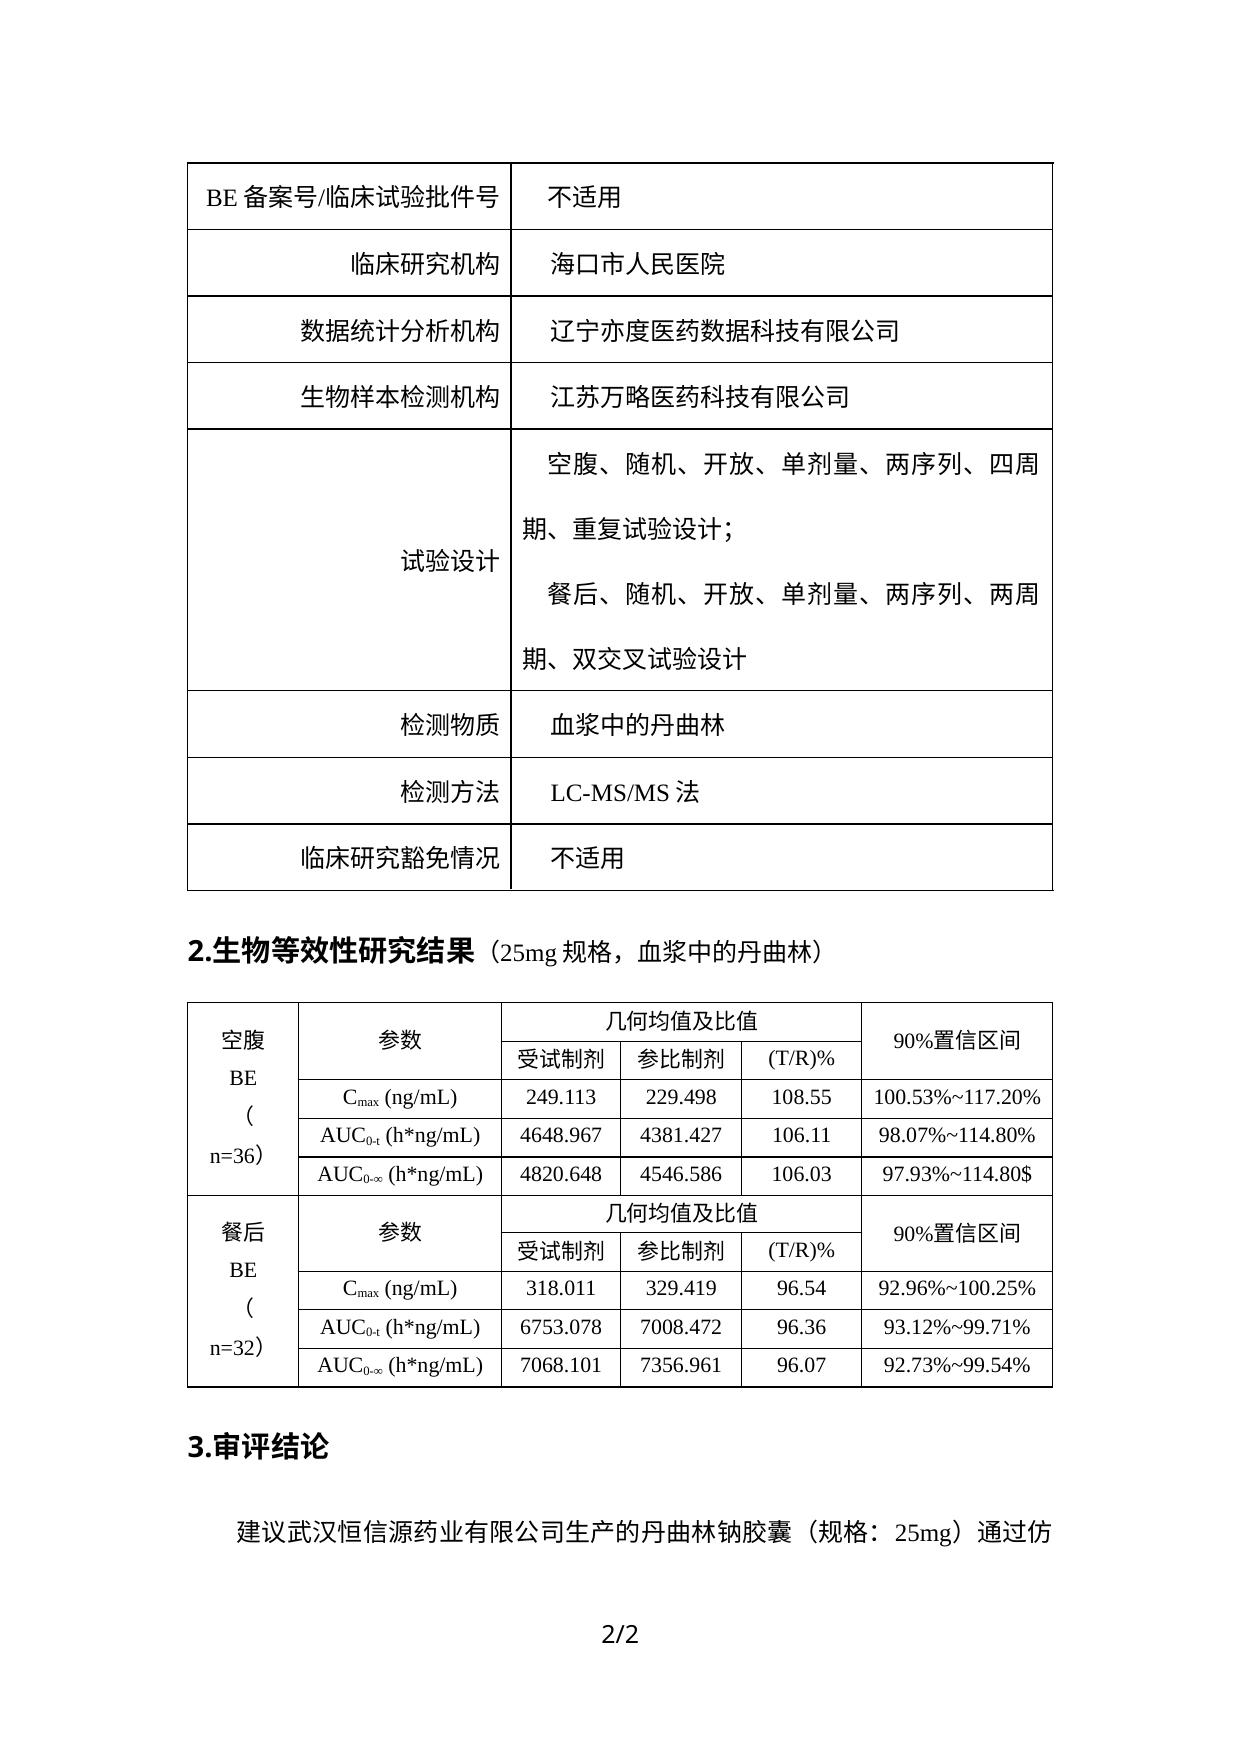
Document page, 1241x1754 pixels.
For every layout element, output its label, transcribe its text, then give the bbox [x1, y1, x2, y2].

table_cell 329.419 [621, 1272, 741, 1309]
table_cell 临床研究豁免情况 [188, 825, 510, 889]
table_cell LC-MS/MS法 [512, 758, 1052, 823]
table_cell 受试制剂 [502, 1233, 620, 1271]
table_cell 不适用 [512, 825, 1052, 889]
table_cell 4820.648 [502, 1158, 620, 1195]
table_cell AUC0-∞ (h*ng/mL) [299, 1349, 501, 1386]
table_cell 93.12%~99.71% [862, 1310, 1052, 1348]
table_cell AUC0-t (h*ng/mL) [299, 1119, 501, 1156]
table_cell 96.54 [742, 1272, 861, 1309]
table_header 参数 [299, 1003, 501, 1079]
table_cell 餐后 BE （n=32） [188, 1196, 298, 1386]
table_header 90%置信区间 [862, 1003, 1052, 1079]
table_cell 试验设计 [188, 430, 510, 690]
text 3.审评结论 [187, 1412, 1053, 1477]
table_header 几何均值及比值 [502, 1003, 861, 1041]
table_cell 108.55 [742, 1080, 861, 1118]
table_cell 检测方法 [188, 758, 510, 823]
table_cell 海口市人民医院 [512, 230, 1052, 295]
table_cell (T/R)% [742, 1042, 861, 1079]
table_cell AUC0-t (h*ng/mL) [299, 1310, 501, 1348]
table_cell 90%置信区间 [862, 1196, 1052, 1271]
table_cell 临床研究机构 [188, 230, 510, 295]
table_cell Cmax (ng/mL) [299, 1272, 501, 1309]
table_cell BE备案号/临床试验批件号 [188, 164, 510, 228]
table_cell Cmax (ng/mL) [299, 1080, 501, 1118]
table_cell 4546.586 [621, 1158, 741, 1195]
table_cell 96.36 [742, 1310, 861, 1348]
table_cell 受试制剂 [502, 1042, 620, 1079]
table_cell 参比制剂 [621, 1042, 741, 1079]
table_cell 97.93%~114.80$ [862, 1158, 1052, 1195]
text 2.生物等效性研究结果（25mg规格，血浆中的丹曲林） [187, 916, 1053, 981]
table_cell 6753.078 [502, 1310, 620, 1348]
table_cell 数据统计分析机构 [188, 297, 510, 362]
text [187, 1498, 1053, 1563]
table_cell 98.07%~114.80% [862, 1119, 1052, 1156]
table_cell 血浆中的丹曲林 [512, 691, 1052, 756]
table_cell 249.113 [502, 1080, 620, 1118]
table_cell 106.11 [742, 1119, 861, 1156]
table_cell 江苏万略医药科技有限公司 [512, 363, 1052, 428]
table_cell 100.53%~117.20% [862, 1080, 1052, 1118]
table_cell 参比制剂 [621, 1233, 741, 1271]
table_cell 参数 [299, 1196, 501, 1271]
table_cell AUC0-∞ (h*ng/mL) [299, 1158, 501, 1195]
table_cell 96.07 [742, 1349, 861, 1386]
table_cell 229.498 [621, 1080, 741, 1118]
table_cell 7008.472 [621, 1310, 741, 1348]
table_cell 辽宁亦度医药数据科技有限公司 [512, 297, 1052, 362]
table_header 空腹 BE （n=36） [188, 1003, 298, 1195]
table_cell 7356.961 [621, 1349, 741, 1386]
table_cell 92.73%~99.54% [862, 1349, 1052, 1386]
table_cell 92.96%~100.25% [862, 1272, 1052, 1309]
table_cell 不适用 [512, 164, 1052, 228]
table_cell 7068.101 [502, 1349, 620, 1386]
table_cell 106.03 [742, 1158, 861, 1195]
table_cell 几何均值及比值 [502, 1196, 861, 1232]
table_cell 4381.427 [621, 1119, 741, 1156]
table_cell 318.011 [502, 1272, 620, 1309]
table_cell 4648.967 [502, 1119, 620, 1156]
table_cell (T/R)% [742, 1233, 861, 1271]
table_cell 生物样本检测机构 [188, 363, 510, 428]
table_cell 检测物质 [188, 691, 510, 756]
table_cell 空腹、随机、开放、单剂量、两序列、四周期、重复试验设计； 餐后、随机、开放、单剂量、两序列、两周期、双交叉试验设计 [512, 430, 1052, 690]
